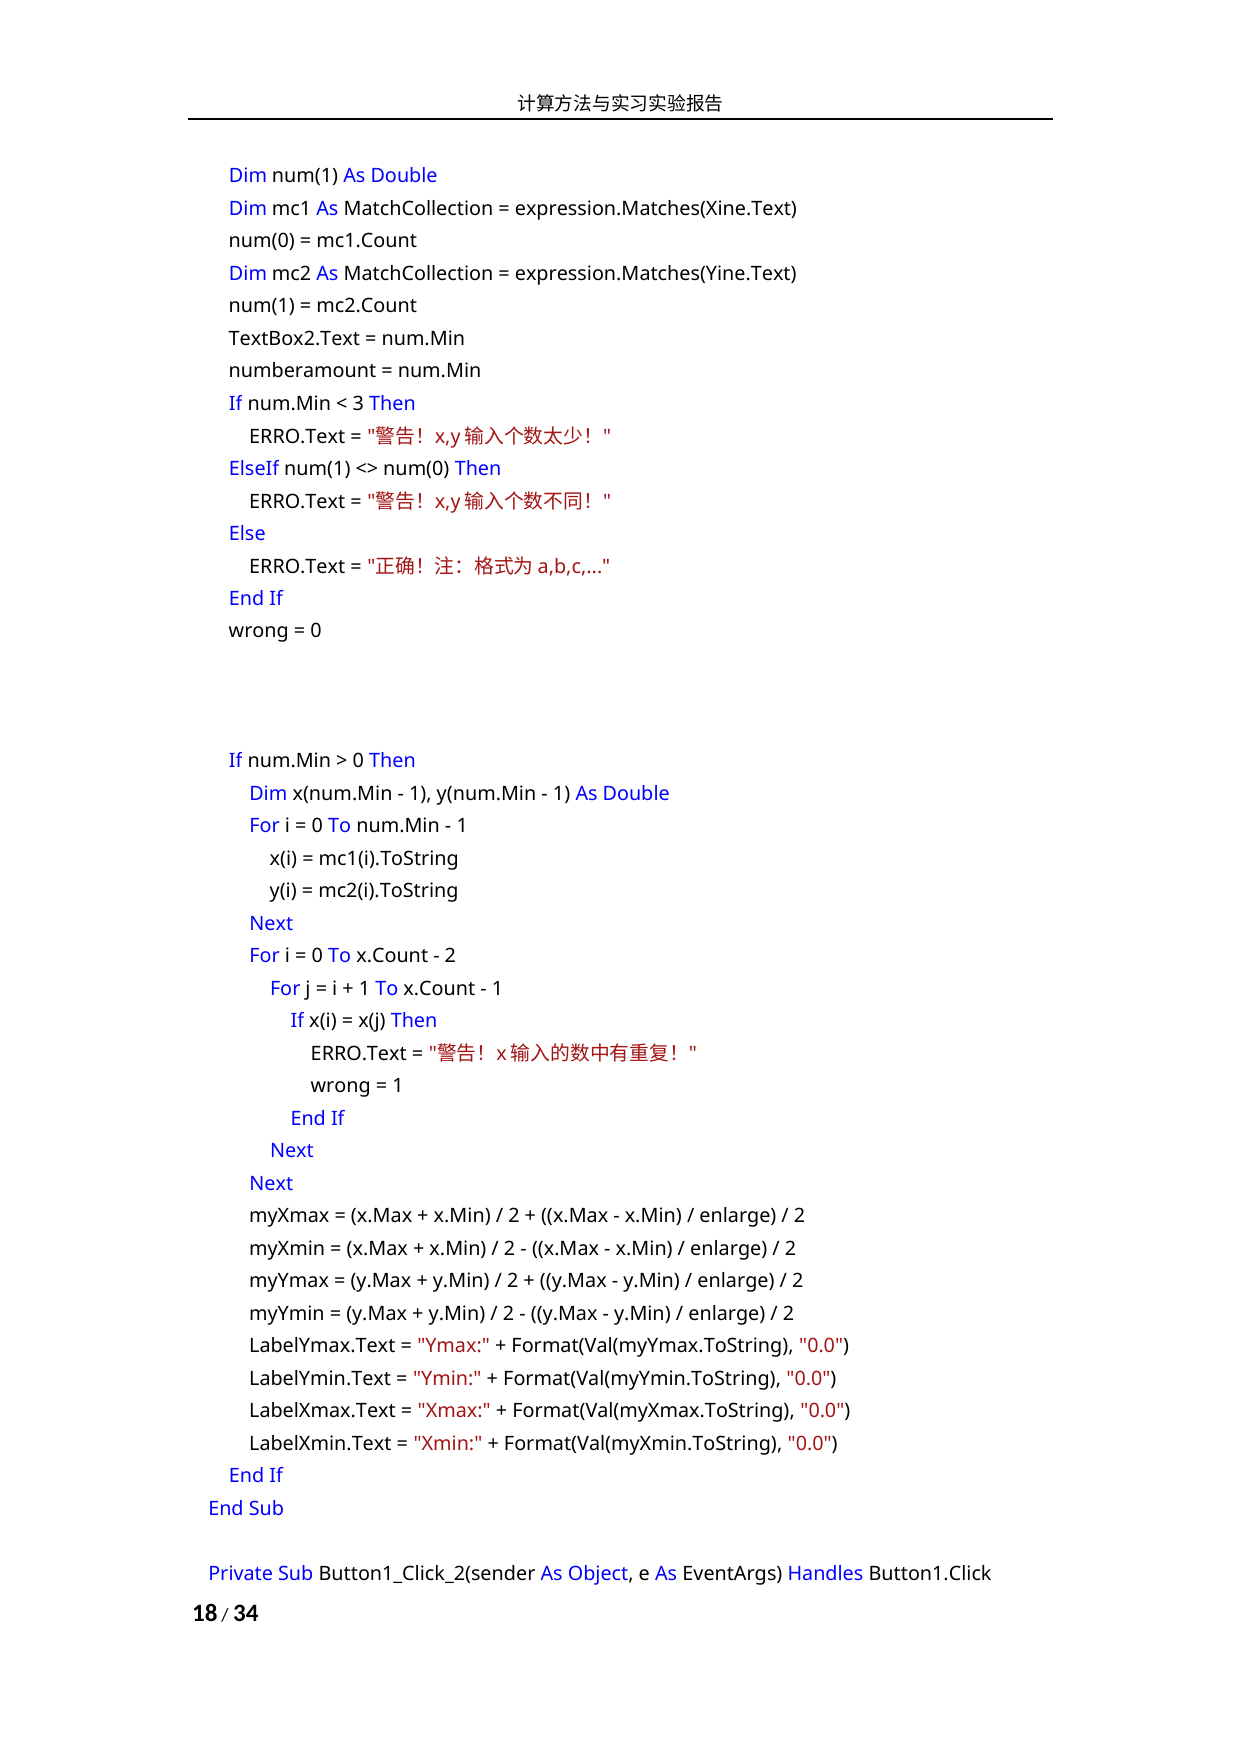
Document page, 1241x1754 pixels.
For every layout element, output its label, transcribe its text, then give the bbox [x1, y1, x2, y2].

text ElseIf num(1) <> num(0) Then [187, 451, 1053, 483]
text ERRO.Text = "警告！x,y输入个数不同！" [187, 483, 1053, 516]
text ERRO.Text = "警告！x输入的数中有重复！" [187, 1036, 1053, 1068]
text End If [187, 1101, 1053, 1133]
text Dim mc2 As MatchCollection = expression.Matches(Yine.Text) [187, 256, 1053, 288]
text Dim x(num.Min - 1), y(num.Min - 1) As Double [187, 776, 1053, 808]
text myXmin = (x.Max + x.Min) / 2 - ((x.Max - x.Min) / enlarge) / 2 [187, 1231, 1053, 1263]
text num(0) = mc1.Count [187, 223, 1053, 256]
text Next [187, 906, 1053, 938]
text End Sub [187, 1491, 1053, 1523]
text If x(i) = x(j) Then [187, 1003, 1053, 1036]
text myYmin = (y.Max + y.Min) / 2 - ((y.Max - y.Min) / enlarge) / 2 [187, 1296, 1053, 1328]
text LabelYmax.Text = "Ymax:" + Format(Val(myYmax.ToString), "0.0") [187, 1328, 1053, 1361]
text LabelXmax.Text = "Xmax:" + Format(Val(myXmax.ToString), "0.0") [187, 1393, 1053, 1426]
text Next [187, 1166, 1053, 1198]
text ERRO.Text = "正确！注：格式为a,b,c,..." [187, 548, 1053, 581]
text If num.Min > 0 Then [187, 743, 1053, 776]
text Private Sub Button1_Click_2(sender As Object, e As EventArgs) Handles Button1.Click [187, 1556, 1053, 1588]
text For i = 0 To num.Min - 1 [187, 808, 1053, 841]
text num(1) = mc2.Count [187, 288, 1053, 321]
text End If [187, 1458, 1053, 1491]
text wrong = 0 [187, 613, 1053, 646]
text Dim mc1 As MatchCollection = expression.Matches(Xine.Text) [187, 191, 1053, 223]
text For j = i + 1 To x.Count - 1 [187, 971, 1053, 1003]
text y(i) = mc2(i).ToString [187, 873, 1053, 906]
text Else [187, 516, 1053, 548]
text numberamount = num.Min [187, 353, 1053, 386]
text Dim num(1) As Double [187, 158, 1053, 191]
text TextBox2.Text = num.Min [187, 321, 1053, 353]
text If num.Min < 3 Then [187, 386, 1053, 418]
text myYmax = (y.Max + y.Min) / 2 + ((y.Max - y.Min) / enlarge) / 2 [187, 1263, 1053, 1296]
text LabelYmin.Text = "Ymin:" + Format(Val(myYmin.ToString), "0.0") [187, 1361, 1053, 1393]
text x(i) = mc1(i).ToString [187, 841, 1053, 873]
text LabelXmin.Text = "Xmin:" + Format(Val(myXmin.ToString), "0.0") [187, 1426, 1053, 1458]
text wrong = 1 [187, 1068, 1053, 1101]
text For i = 0 To x.Count - 2 [187, 938, 1053, 971]
text Next [187, 1133, 1053, 1166]
text myXmax = (x.Max + x.Min) / 2 + ((x.Max - x.Min) / enlarge) / 2 [187, 1198, 1053, 1231]
text ERRO.Text = "警告！x,y输入个数太少！" [187, 418, 1053, 451]
text End If [187, 581, 1053, 613]
